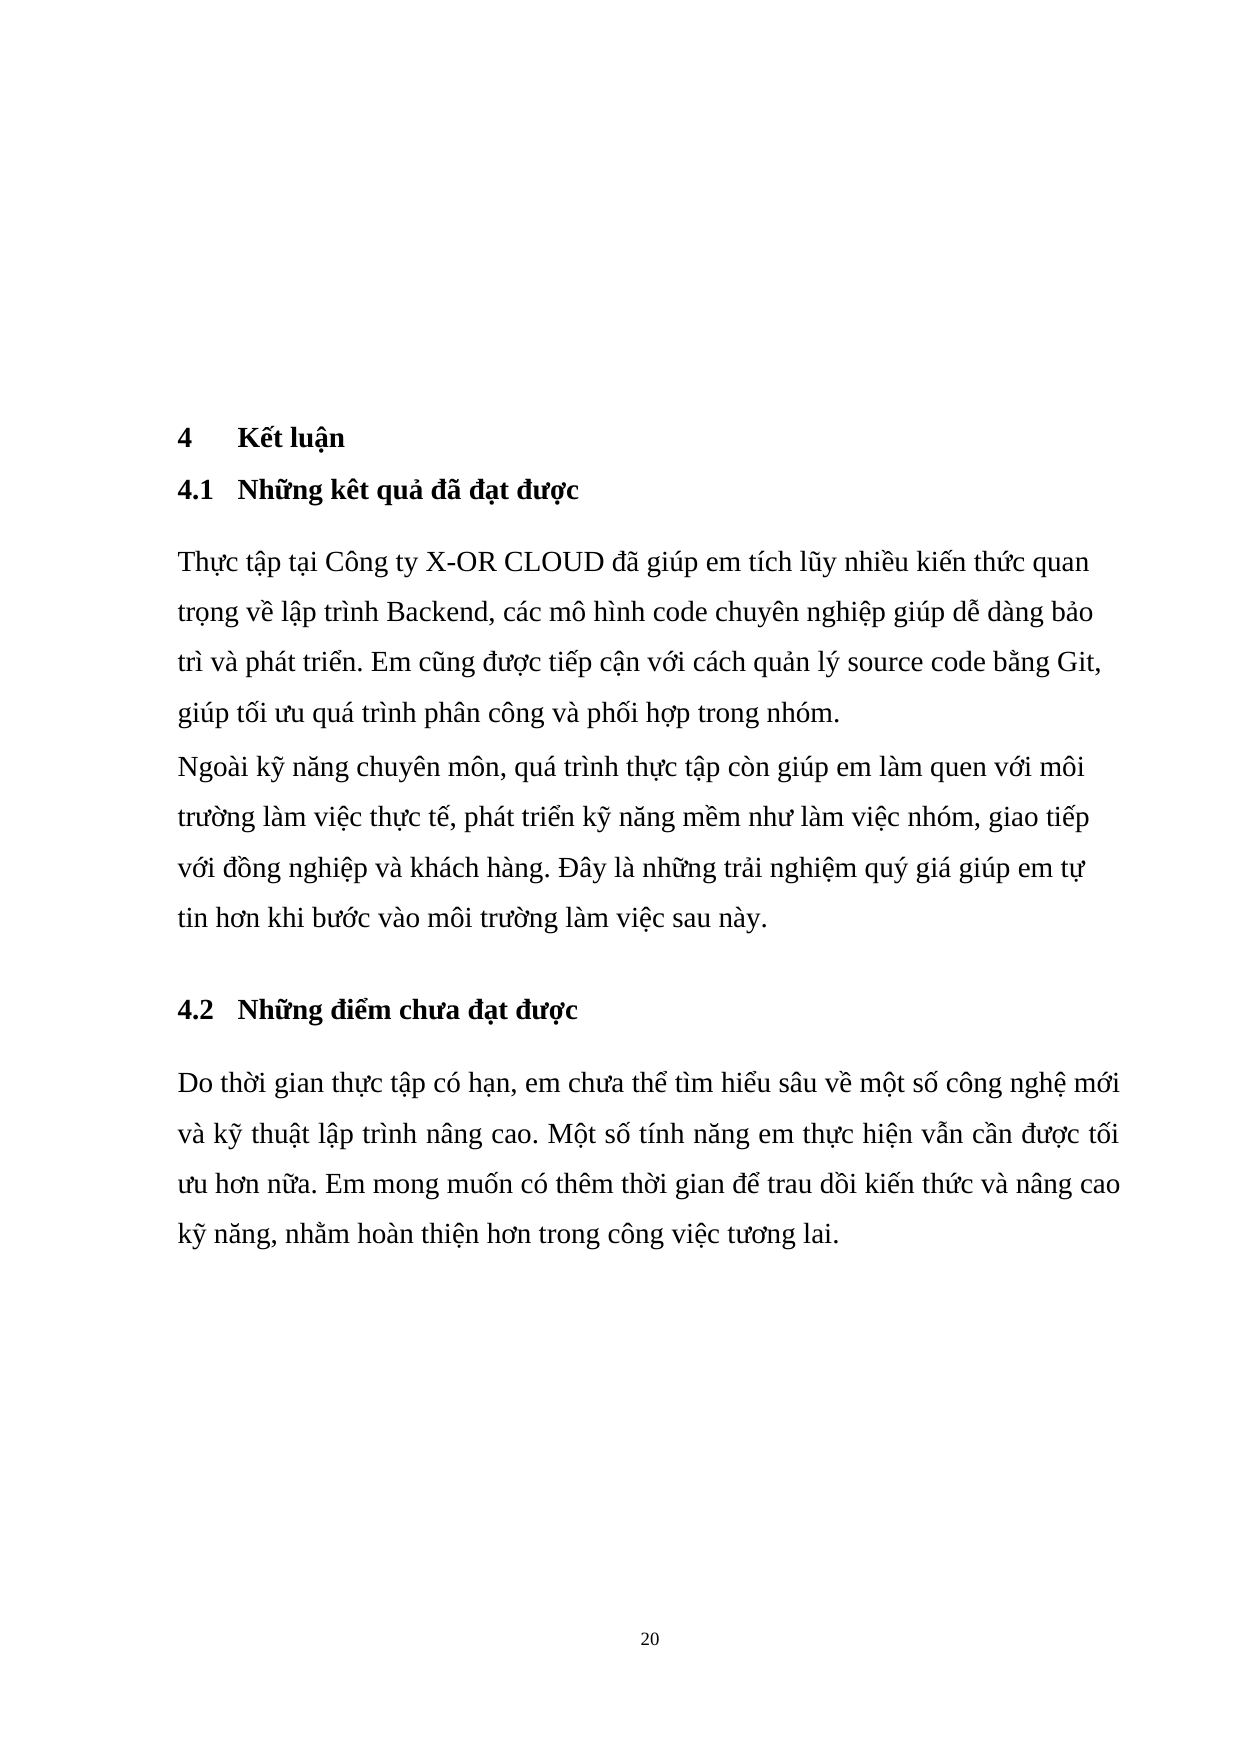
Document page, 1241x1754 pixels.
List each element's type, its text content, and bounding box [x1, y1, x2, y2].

subtitle Kết luận [177, 420, 1122, 454]
text Thực tập tại Công ty X-OR CLOUD đã giúp em tích lũy nhiều kiến thức quan trọng về lập trình Backend, các mô hình code chuyên nghiệp giúp dễ dàng bảo trì và phát triển. Em cũng được tiếp cận với cách quản lý source code bằng Git, giúp tối ưu quá trình phân công và phối hợp trong nhóm. [177, 544, 1122, 728]
list Những kêt quả đã đạt được [177, 472, 1122, 506]
text Ngoài kỹ năng chuyên môn, quá trình thực tập còn giúp em làm quen với môi trường làm việc thực tế, phát triển kỹ năng mềm như làm việc nhóm, giao tiếp với đồng nghiệp và khách hàng. Đây là những trải nghiệm quý giá giúp em tự tin hơn khi bước vào môi trường làm việc sau này. [177, 749, 1122, 934]
subtitle Những điểm chưa đạt được [177, 992, 1122, 1026]
text Do thời gian thực tập có hạn, em chưa thể tìm hiểu sâu về một số công nghệ mới và kỹ thuật lập trình nâng cao. Một số tính năng em thực hiện vẫn cần được tối ưu hơn nữa. Em mong muốn có thêm thời gian để trau dồi kiến thức và nâng cao kỹ năng, nhằm hoàn thiện hơn trong công việc tương lai. [177, 1066, 1122, 1250]
